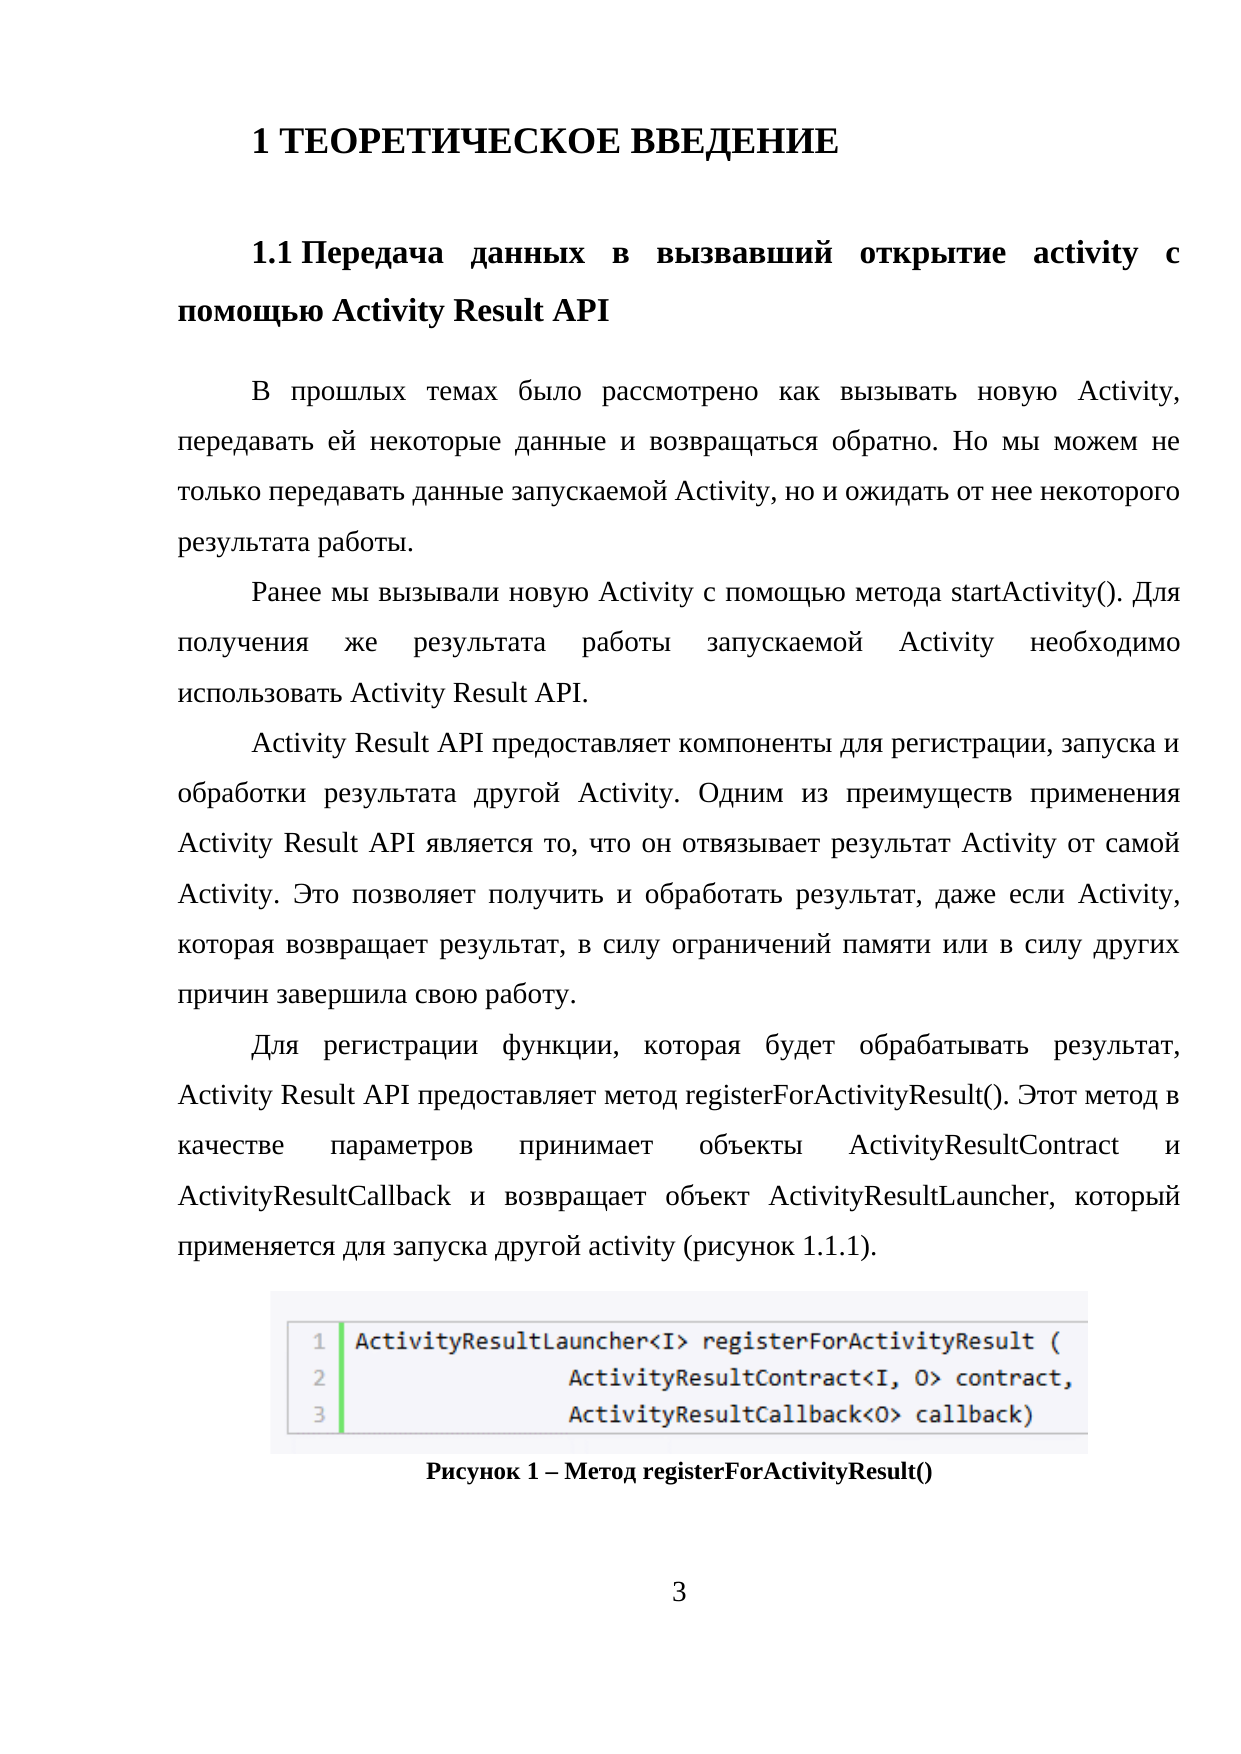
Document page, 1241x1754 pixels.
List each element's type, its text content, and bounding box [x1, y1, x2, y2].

text Activity Result API предоставляет компоненты для регистрации, запуска и обработки результата другой Activity. Одним из преимуществ применения Activity Result API является то, что он отвязывает результат Activity от самой Activity. Это позволяет получить и обработать результат, даже если Activity, которая возвращает результат, в силу ограничений памяти или в силу других причин завершила свою работу. [177, 725, 1181, 1010]
subtitle ТЕОРЕТИЧЕСКОЕ ВВЕДЕНИЕ [177, 118, 1181, 161]
subtitle Передача данных в вызвавший открытие activity с помощью Activity Result API [177, 233, 1181, 329]
picture [270, 1291, 1088, 1454]
text Для регистрации функции, которая будет обрабатывать результат, Activity Result API предоставляет метод registerForActivityResult(). Этот метод в качестве параметров принимает объекты ActivityResultContract и ActivityResultCallback и возвращает объект ActivityResultLauncher, который применяется для запуска другой activity (рисунок 1.1.1). [177, 1027, 1181, 1262]
text Ранее мы вызывали новую Activity с помощью метода startActivity(). Для получения же результата работы запускаемой Activity необходимо использовать Activity Result API. [177, 574, 1181, 708]
text В прошлых темах было рассмотрено как вызывать новую Activity, передавать ей некоторые данные и возвращаться обратно. Но мы можем не только передавать данные запускаемой Activity, но и ожидать от нее некоторого результата работы. [177, 373, 1181, 557]
text Рисунок 1 – Метод registerForActivityResult() [177, 1456, 1181, 1485]
